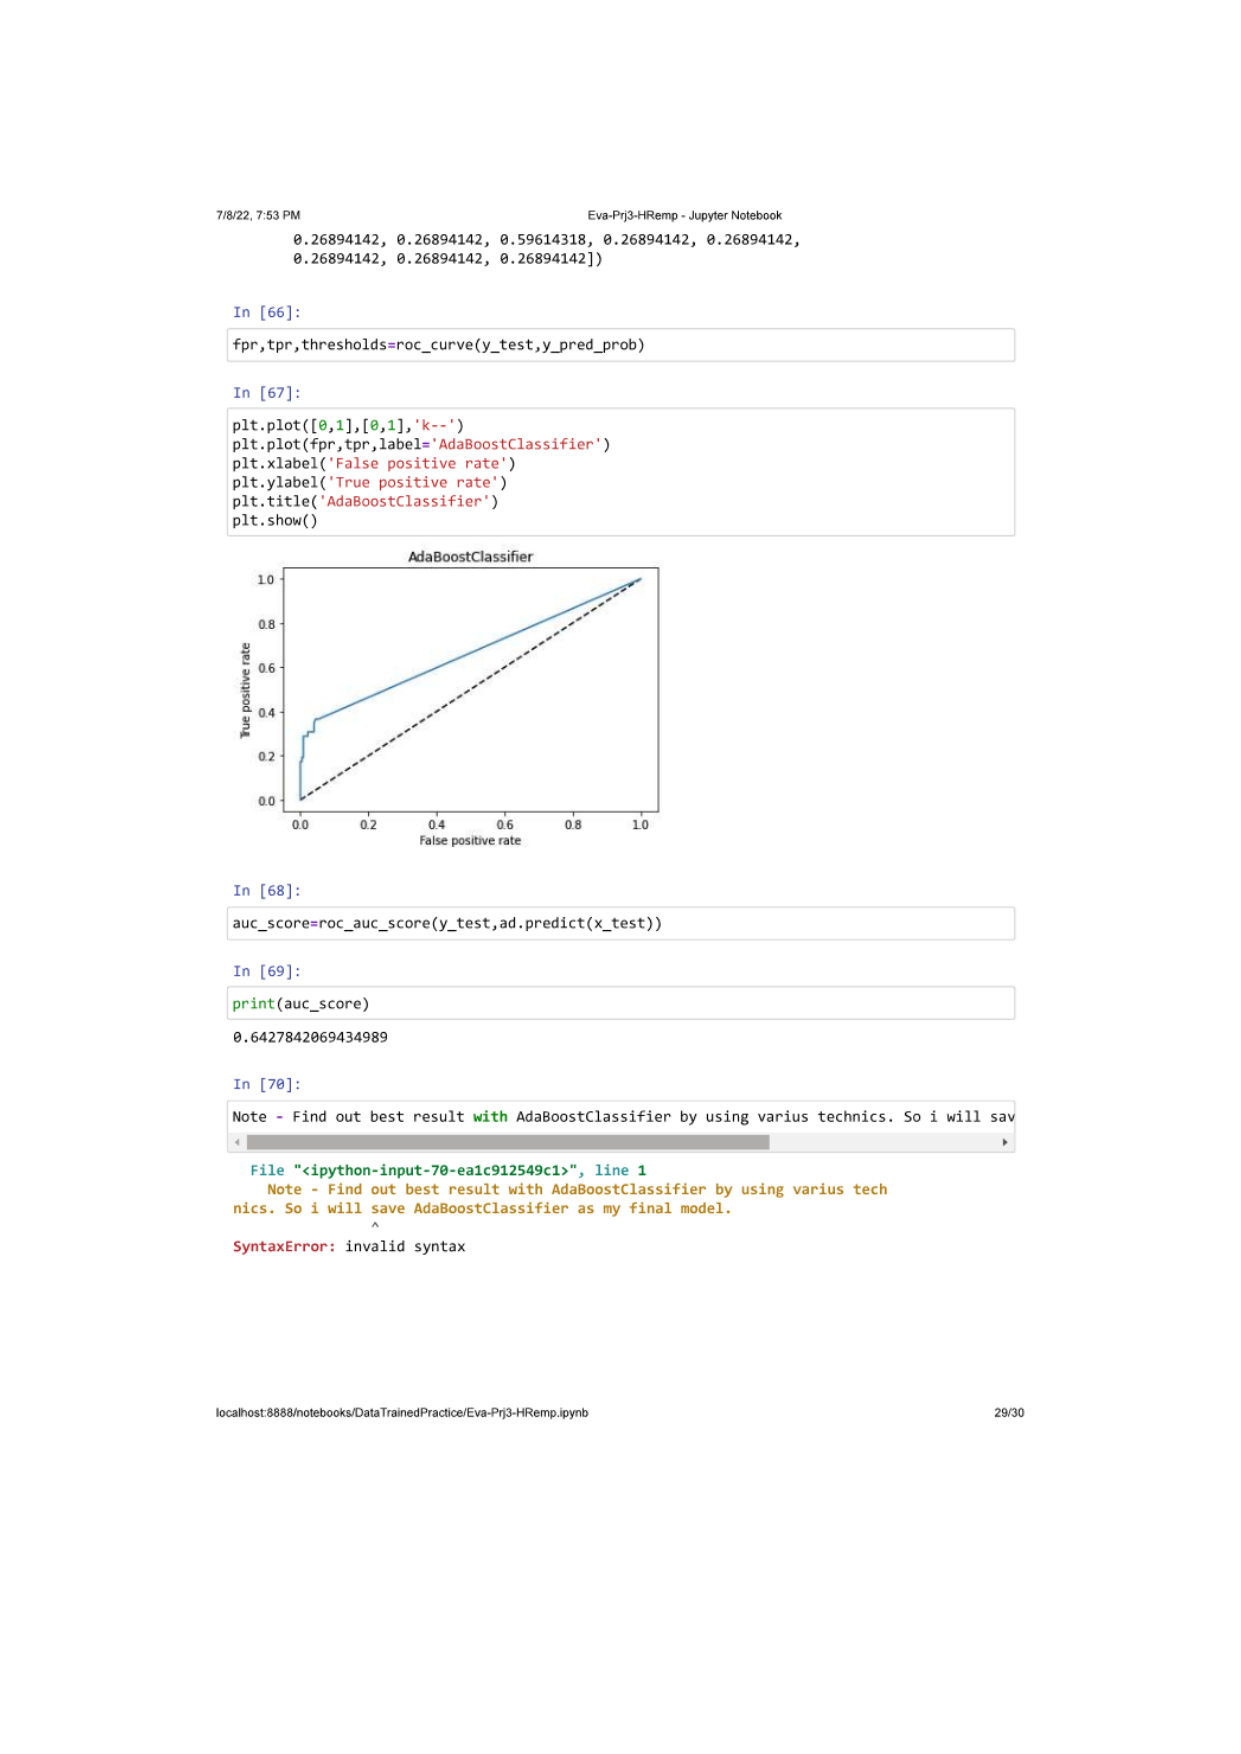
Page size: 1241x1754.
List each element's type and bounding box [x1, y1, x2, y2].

picture [150, 150, 1091, 1480]
